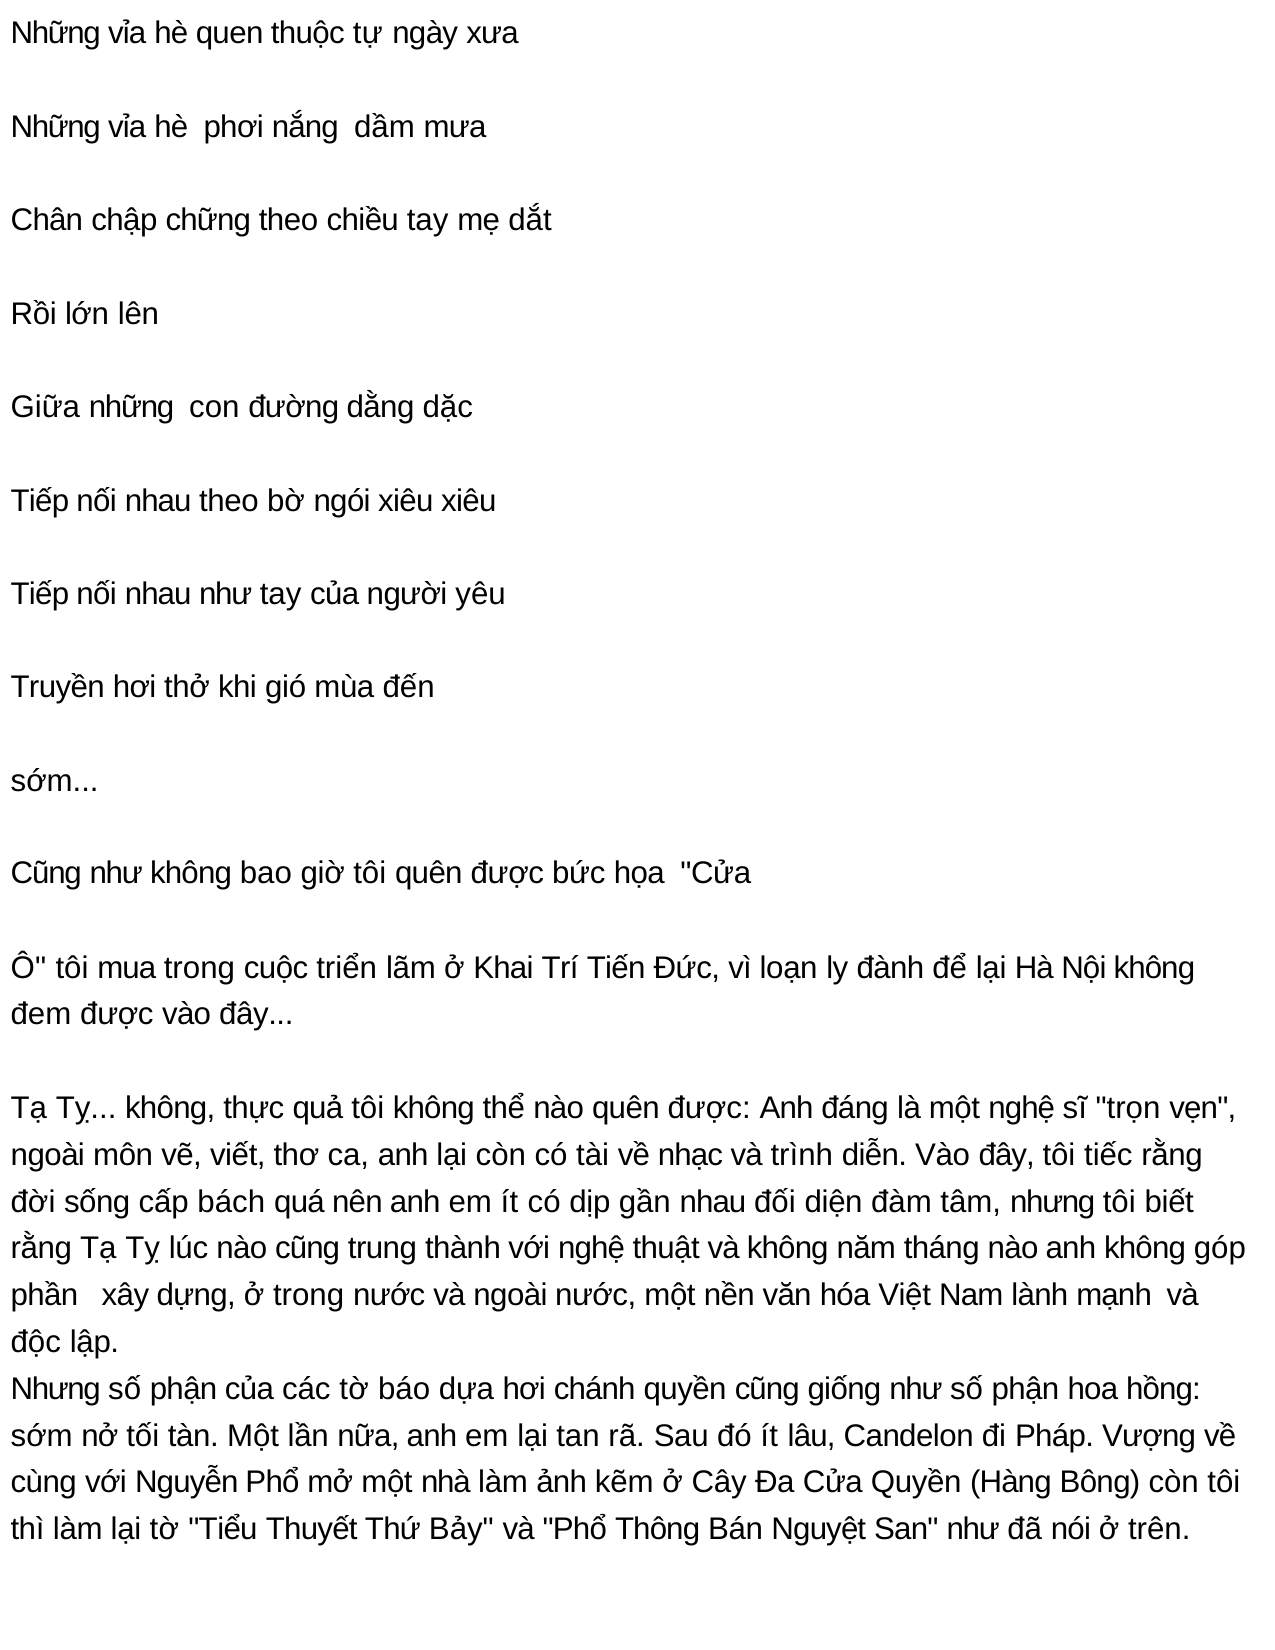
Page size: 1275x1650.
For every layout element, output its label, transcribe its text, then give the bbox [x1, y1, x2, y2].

text Giữa những con đường dằng dặc Tiếp nối nhau theo bờ ngói xiêu xiêu Tiếp nối nhau như tay của người yêu Truyền hơi thở khi gió mùa đến sớm... [10, 388, 532, 798]
text Nhưng số phận của các tờ báo dựa hơi chánh quyền cũng giống như số phận hoa hồng: sớm nở tối tàn. Một lần nữa, anh em lại tan rã. Sau đó ít lâu, Candelon đi Pháp. Vượng về cùng với Nguyễn Phổ mở một nhà làm ảnh kẽm ở Cây Đa Cửa Quyền (Hàng Bông) còn tôi thì làm lại tờ "Tiểu Thuyết Thứ Bảy" và "Phổ Thông Bán Nguyệt San" như đã nói ở trên. [10, 1370, 1240, 1546]
text Những vỉa hè quen thuộc tự ngày xưa Những vỉa hè phơi nắng dầm mưa Chân chập chững theo chiều tay mẹ dắt Rồi lớn lên [10, 14, 553, 331]
text Tạ Tỵ... không, thực quả tôi không thể nào quên được: Anh đáng là một nghệ sĩ "trọn vẹn", ngoài môn vẽ, viết, thơ ca, anh lại còn có tài về nhạc và trình diễn. Vào đây, tôi tiếc rằng đời sống cấp bách quá nên anh em ít có dịp gần nhau đối diện đàm tâm, nhưng tôi biết rằng Tạ Tỵ lúc nào cũng trung thành với nghệ thuật và không năm tháng nào anh không góp phần xây dựng, ở trong nước và ngoài nước, một nền văn hóa Việt Nam lành mạnh và độc lập. [10, 1089, 1252, 1358]
text Cũng như không bao giờ tôi quên được bức họa "Cửa [10, 855, 1275, 891]
text Ô" tôi mua trong cuộc triển lãm ở Khai Trí Tiến Đức, vì loạn ly đành để lại Hà Nội không đem được vào đây... [10, 949, 1240, 1031]
